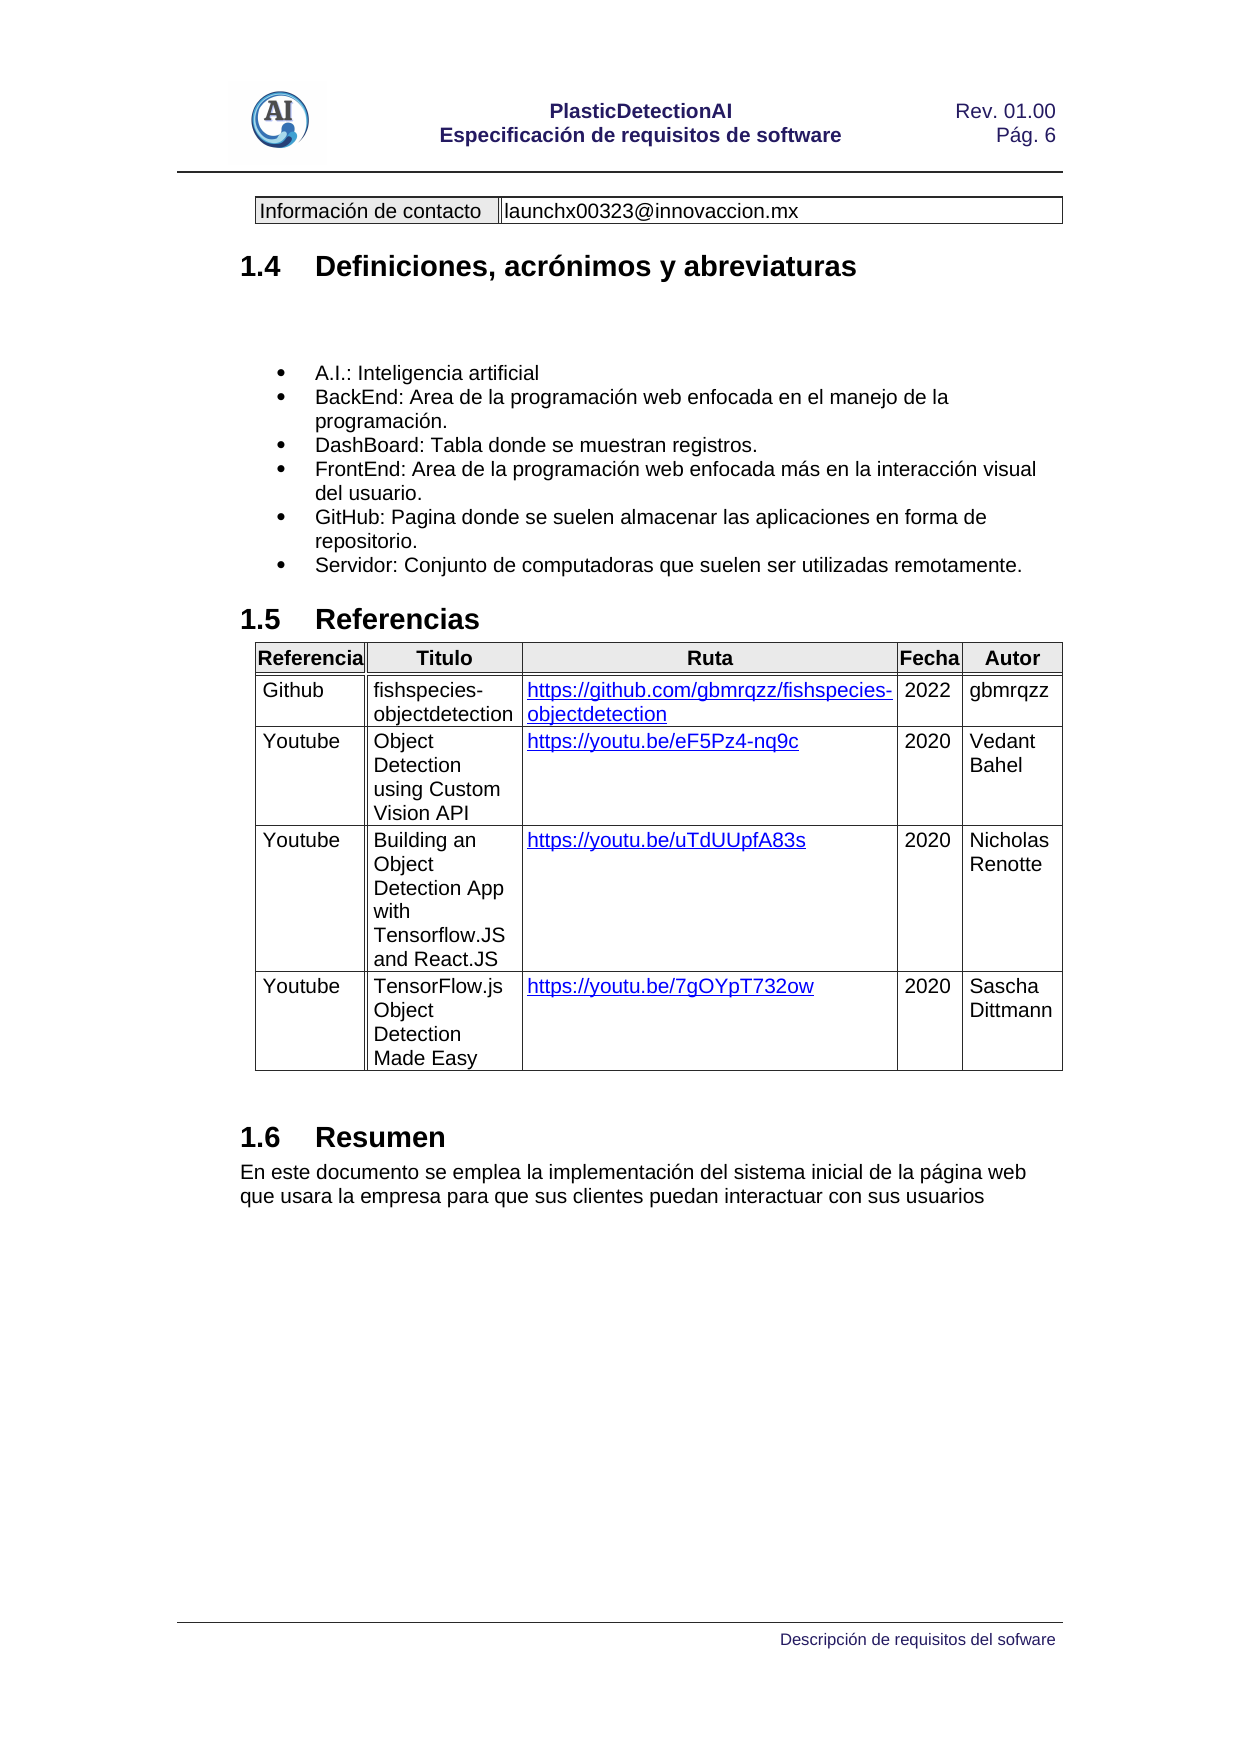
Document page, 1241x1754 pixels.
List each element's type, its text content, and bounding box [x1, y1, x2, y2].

table_cell https://youtu.be/uTdUUpfA83s [523, 826, 897, 971]
text que usara la empresa para que sus clientes puedan interactuar con sus usuarios [240, 1183, 1063, 1231]
table_cell Youtube [256, 972, 364, 1070]
table_cell Información de contacto [256, 198, 498, 223]
table_cell 2020 [898, 972, 962, 1070]
table_header Ruta [523, 643, 897, 672]
table_cell https://youtu.be/eF5Pz4-nq9c [523, 727, 897, 824]
table_cell Vedant Bahel [963, 727, 1062, 824]
list A.I.: Inteligencia artificial [277, 361, 1063, 385]
table_cell Building an Object Detection App with Tensorflow.JS and React.JS [368, 826, 522, 971]
table_cell gbmrqzz [963, 676, 1062, 726]
subtitle Definiciones, acrónimos y abreviaturas [240, 249, 1063, 283]
table_cell launchx00323@innovaccion.mx [502, 198, 1062, 223]
table_cell TensorFlow.js Object Detection Made Easy [368, 972, 522, 1070]
table_cell fishspecies-objectdetection [368, 676, 522, 726]
table_cell https://youtu.be/7gOYpT732ow [523, 972, 897, 1070]
subtitle Resumen [240, 1120, 1063, 1153]
list GitHub: Pagina donde se suelen almacenar las aplicaciones en forma de repositorio. [277, 505, 1063, 553]
table_cell Youtube [256, 826, 364, 971]
table_cell Github [256, 676, 364, 726]
picture [227, 81, 328, 165]
table_cell Nicholas Renotte [963, 826, 1062, 971]
table_cell Sascha Dittmann [963, 972, 1062, 1070]
table_header Autor [963, 643, 1062, 672]
subtitle Referencias [240, 602, 1063, 636]
table_cell 2022 [898, 676, 962, 726]
table_header Titulo [368, 643, 522, 672]
table_cell https://github.com/gbmrqzz/fishspecies-objectdetection [523, 676, 897, 726]
list Servidor: Conjunto de computadoras que suelen ser utilizadas remotamente. [277, 553, 1063, 577]
table_header Referencia [256, 643, 364, 672]
list FrontEnd: Area de la programación web enfocada más en la interacción visual del usuario. [277, 457, 1063, 505]
table_cell Object Detection using Custom Vision API [368, 727, 522, 824]
table_header Fecha [898, 643, 962, 672]
table_cell 2020 [898, 826, 962, 971]
list DashBoard: Tabla donde se muestran registros. [277, 433, 1063, 457]
list BackEnd: Area de la programación web enfocada en el manejo de la programación. [277, 385, 1063, 433]
text En este documento se emplea la implementación del sistema inicial de la página web [240, 1159, 1063, 1183]
table_cell 2020 [898, 727, 962, 824]
table_cell Youtube [256, 727, 364, 824]
